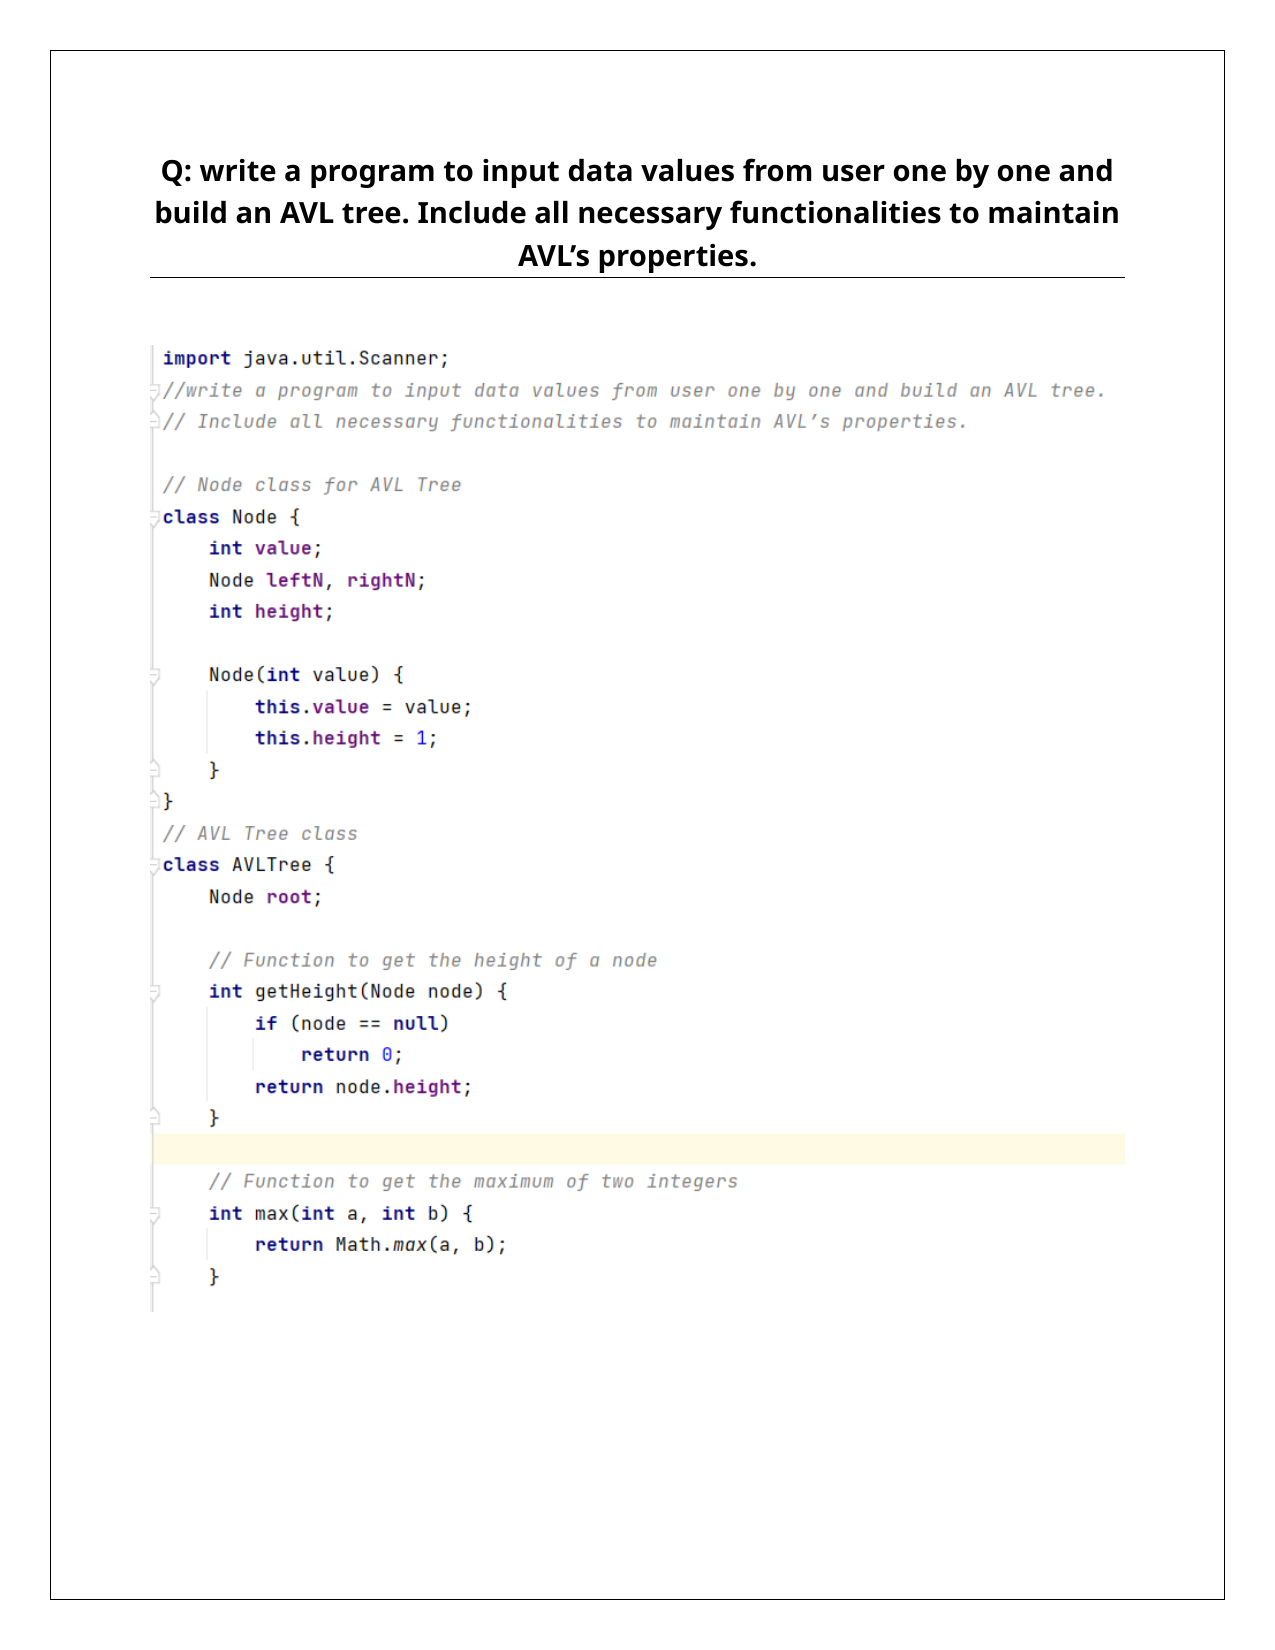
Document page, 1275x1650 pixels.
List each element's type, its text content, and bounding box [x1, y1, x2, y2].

text Q: write a program to input data values from user one by one and build an AVL tree. Include all necessary functionalities to maintain AVL’s properties. [150, 150, 1125, 277]
picture [150, 345, 1125, 1312]
